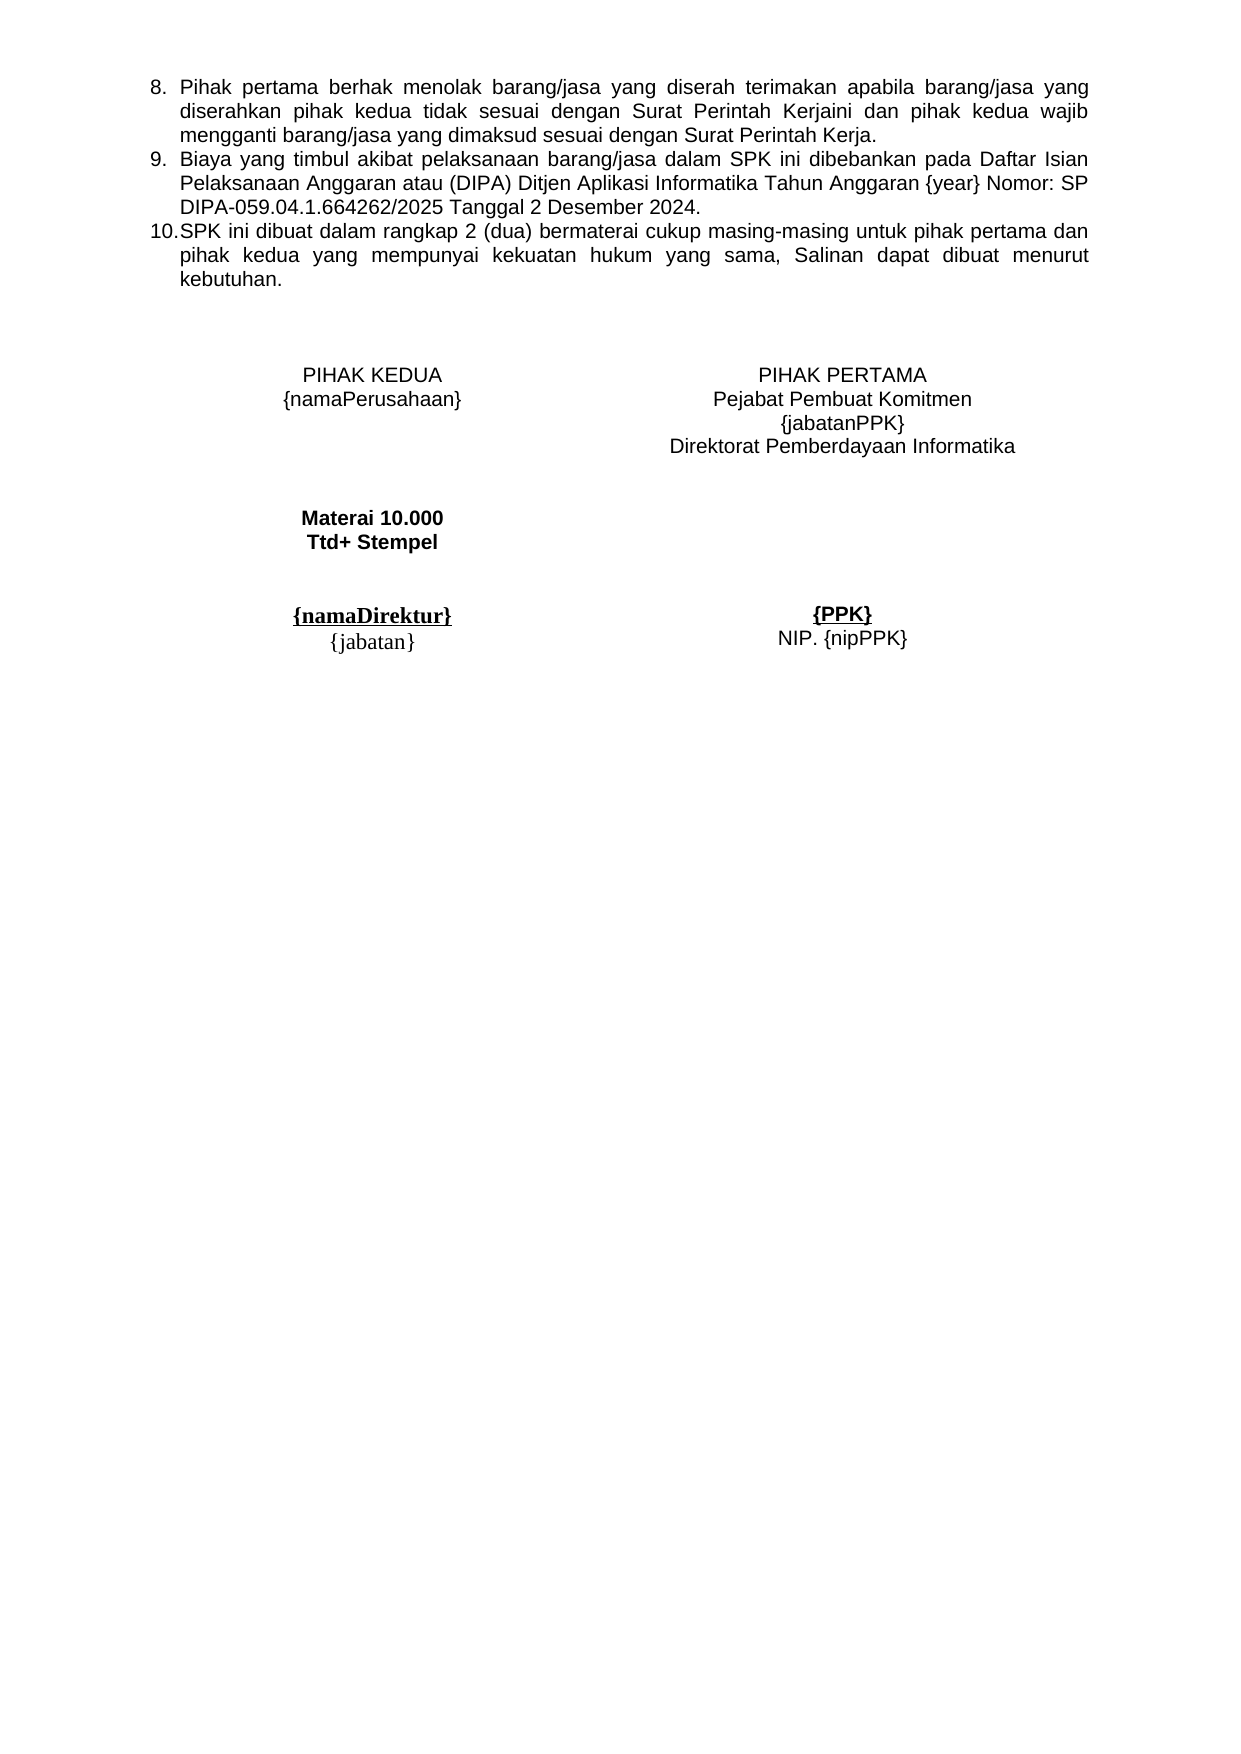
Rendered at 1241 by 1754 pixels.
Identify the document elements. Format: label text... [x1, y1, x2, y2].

list Biaya yang timbul akibat pelaksanaan barang/jasa dalam SPK ini dibebankan pada Daftar Isian Pelaksanaan Anggaran atau (DIPA) Ditjen Aplikasi Informatika Tahun Anggaran {year} Nomor: SP DIPA-059.04.1.664262/2025 Tanggal 2 Desember 2024. [150, 147, 1090, 219]
list Pihak pertama berhak menolak barang/jasa yang diserah terimakan apabila barang/jasa yang diserahkan pihak kedua tidak sesuai dengan Surat Perintah Kerjaini dan pihak kedua wajib mengganti barang/jasa yang dimaksud sesuai dengan Surat Perintah Kerja. [150, 75, 1090, 147]
list SPK ini dibuat dalam rangkap 2 (dua) bermaterai cukup masing-masing untuk pihak pertama dan pihak kedua yang mempunyai kekuatan hukum yang sama, Salinan dapat dibuat menurut kebutuhan. [150, 219, 1090, 291]
table_header PIHAK KEDUA {namaPerusahaan} Materai 10.000 Ttd+ Stempel {namaDirektur} {jabatan} [139, 363, 606, 655]
table_header PIHAK PERTAMA Pejabat Pembuat Komitmen {jabatanPPK} Direktorat Pemberdayaan Informatika {PPK} NIP. {nipPPK} [606, 363, 1079, 655]
